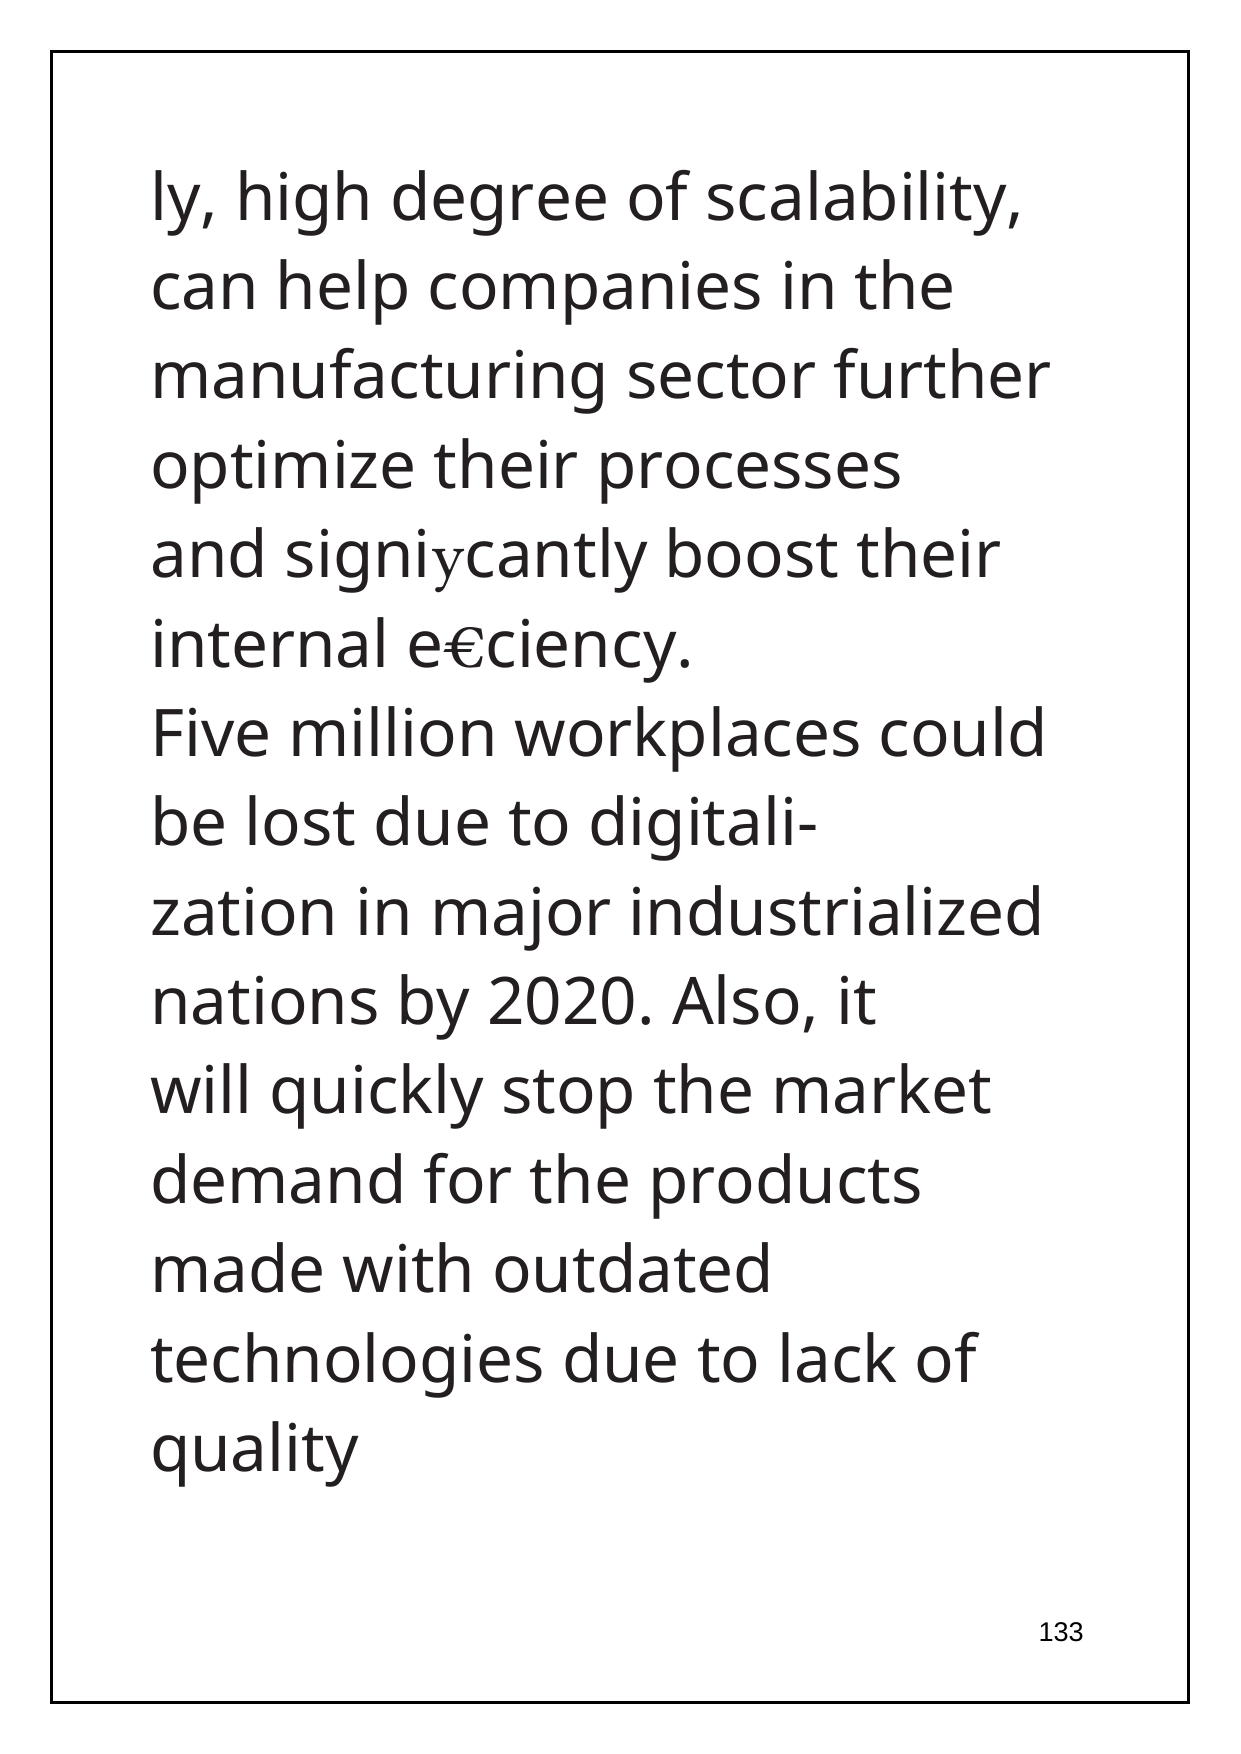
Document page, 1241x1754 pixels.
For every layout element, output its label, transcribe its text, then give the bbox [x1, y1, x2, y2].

text manufacturing sector further optimize their processes [150, 329, 1090, 507]
text and signicantly boost their internal eciency. [150, 507, 1090, 686]
text made with outdated technologies due to lack of quality [150, 1222, 1090, 1491]
text will quickly stop the market demand for the products [150, 1044, 1090, 1222]
text Five million workplaces could be lost due to digitali- [150, 686, 1090, 865]
text ly, high degree of scalability, can help companies in the [150, 150, 1090, 329]
text zation in major industrialized nations by 2020. Also, it [150, 865, 1090, 1044]
